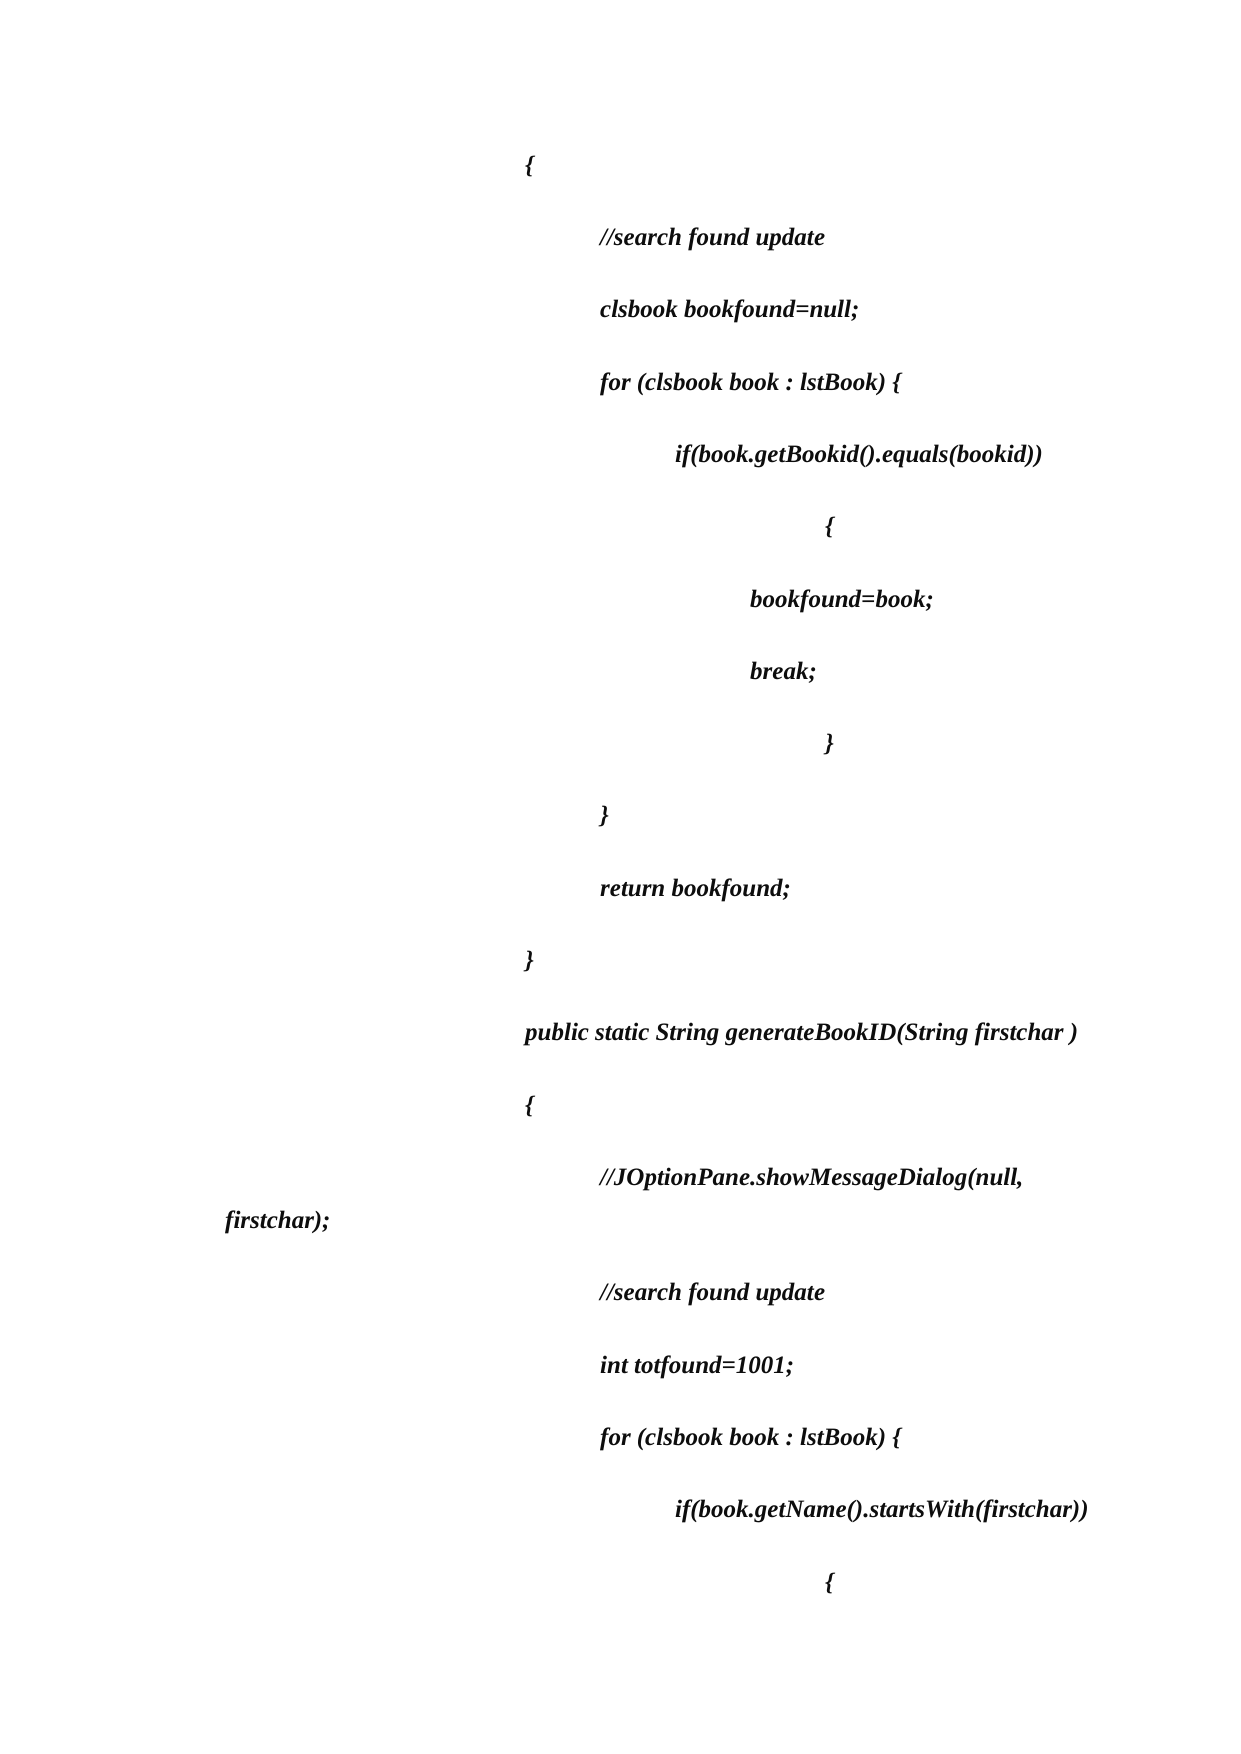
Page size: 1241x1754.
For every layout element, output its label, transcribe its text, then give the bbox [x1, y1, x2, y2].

text { [225, 1567, 1090, 1595]
text for (clsbook book : lstBook) { [225, 367, 1090, 396]
text for (clsbook book : lstBook) { [225, 1422, 1090, 1451]
text break; [225, 656, 1090, 685]
text return bookfound; [225, 873, 1090, 902]
text public static String generateBookID(String firstchar ) [225, 1017, 1090, 1046]
text } [225, 801, 1090, 829]
text { [225, 1090, 1090, 1118]
text //JOptionPane.showMessageDialog(null, firstchar); [225, 1162, 1090, 1234]
text clsbook bookfound=null; [225, 294, 1090, 323]
text { [225, 511, 1090, 540]
text bookfound=book; [225, 584, 1090, 612]
text } [225, 728, 1090, 757]
text //search found update [225, 222, 1090, 251]
text if(book.getBookid().equals(bookid)) [225, 439, 1090, 468]
text { [225, 150, 1090, 179]
text //search found update [225, 1277, 1090, 1306]
text int totfound=1001; [225, 1350, 1090, 1378]
text } [225, 945, 1090, 974]
text if(book.getName().startsWith(firstchar)) [225, 1494, 1090, 1523]
